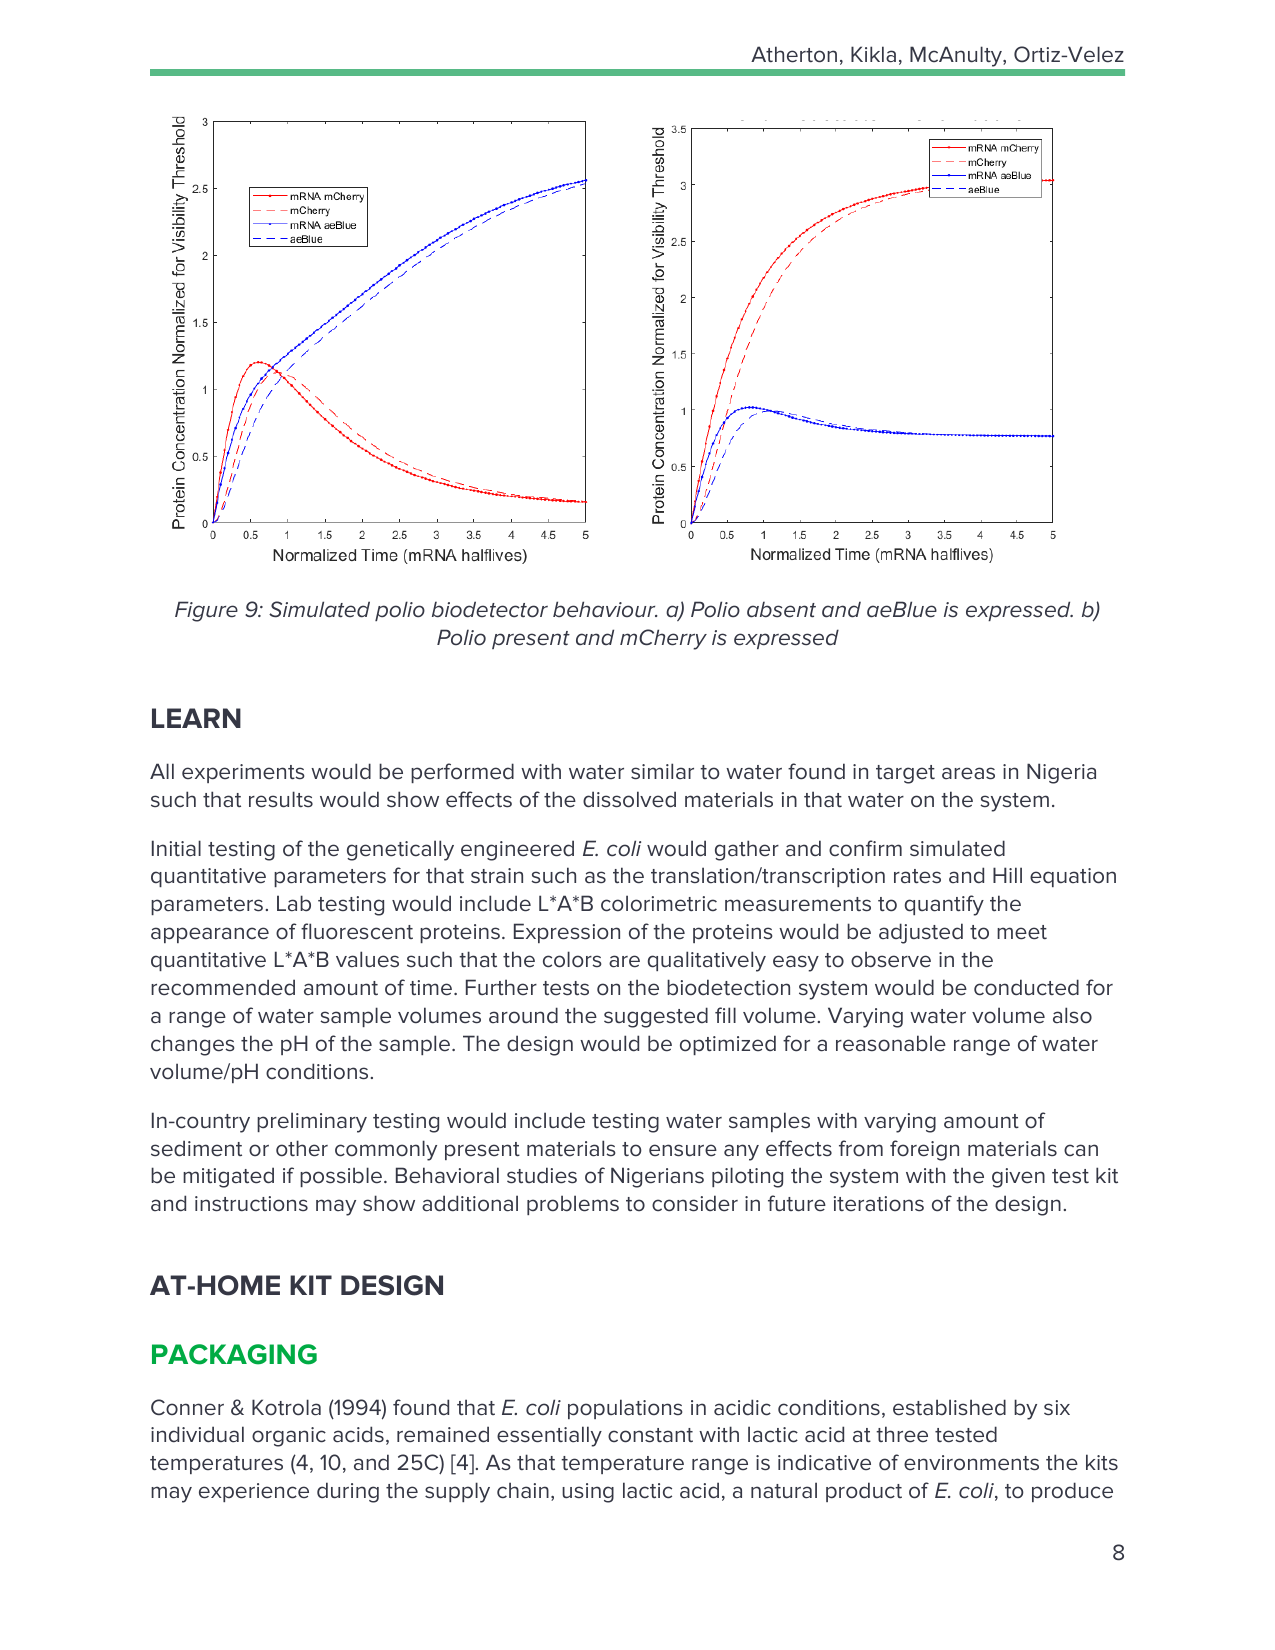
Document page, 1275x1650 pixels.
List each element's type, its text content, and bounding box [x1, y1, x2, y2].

text In-country preliminary testing would include testing water samples with varying amount of sediment or other commonly present materials to ensure any effects from foreign materials can be mitigated if possible. Behavioral studies of Nigerians piloting the system with the given test kit and instructions may show additional problems to consider in future iterations of the design. [150, 1107, 1125, 1219]
text All experiments would be performed with water similar to water found in target areas in Nigeria such that results would show effects of the dissolved materials in that water on the system. [150, 758, 1125, 814]
subtitle LEARN [150, 702, 1125, 737]
subtitle AT-HOME KIT DESIGN [150, 1269, 1125, 1304]
subtitle PACKAGING [150, 1337, 1125, 1373]
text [150, 1394, 1125, 1506]
picture [150, 69, 1125, 76]
picture [150, 112, 1097, 576]
text Figure 9: Simulated polio biodetector behaviour. a) Polio absent and aeBlue is expressed. b) Polio present and mCherry is expressed [150, 596, 1125, 652]
text Initial testing of the genetically engineered E. coli would gather and confirm simulated quantitative parameters for that strain such as the translation/transcription rates and Hill equation parameters. Lab testing would include L*A*B colorimetric measurements to quantify the appearance of fluorescent proteins. Expression of the proteins would be adjusted to meet quantitative L*A*B values such that the colors are qualitatively easy to observe in the recommended amount of time. Further tests on the biodetection system would be conducted for a range of water sample volumes around the suggested fill volume. Varying water volume also changes the pH of the sample. The design would be optimized for a reasonable range of water volume/pH conditions. [150, 835, 1125, 1086]
